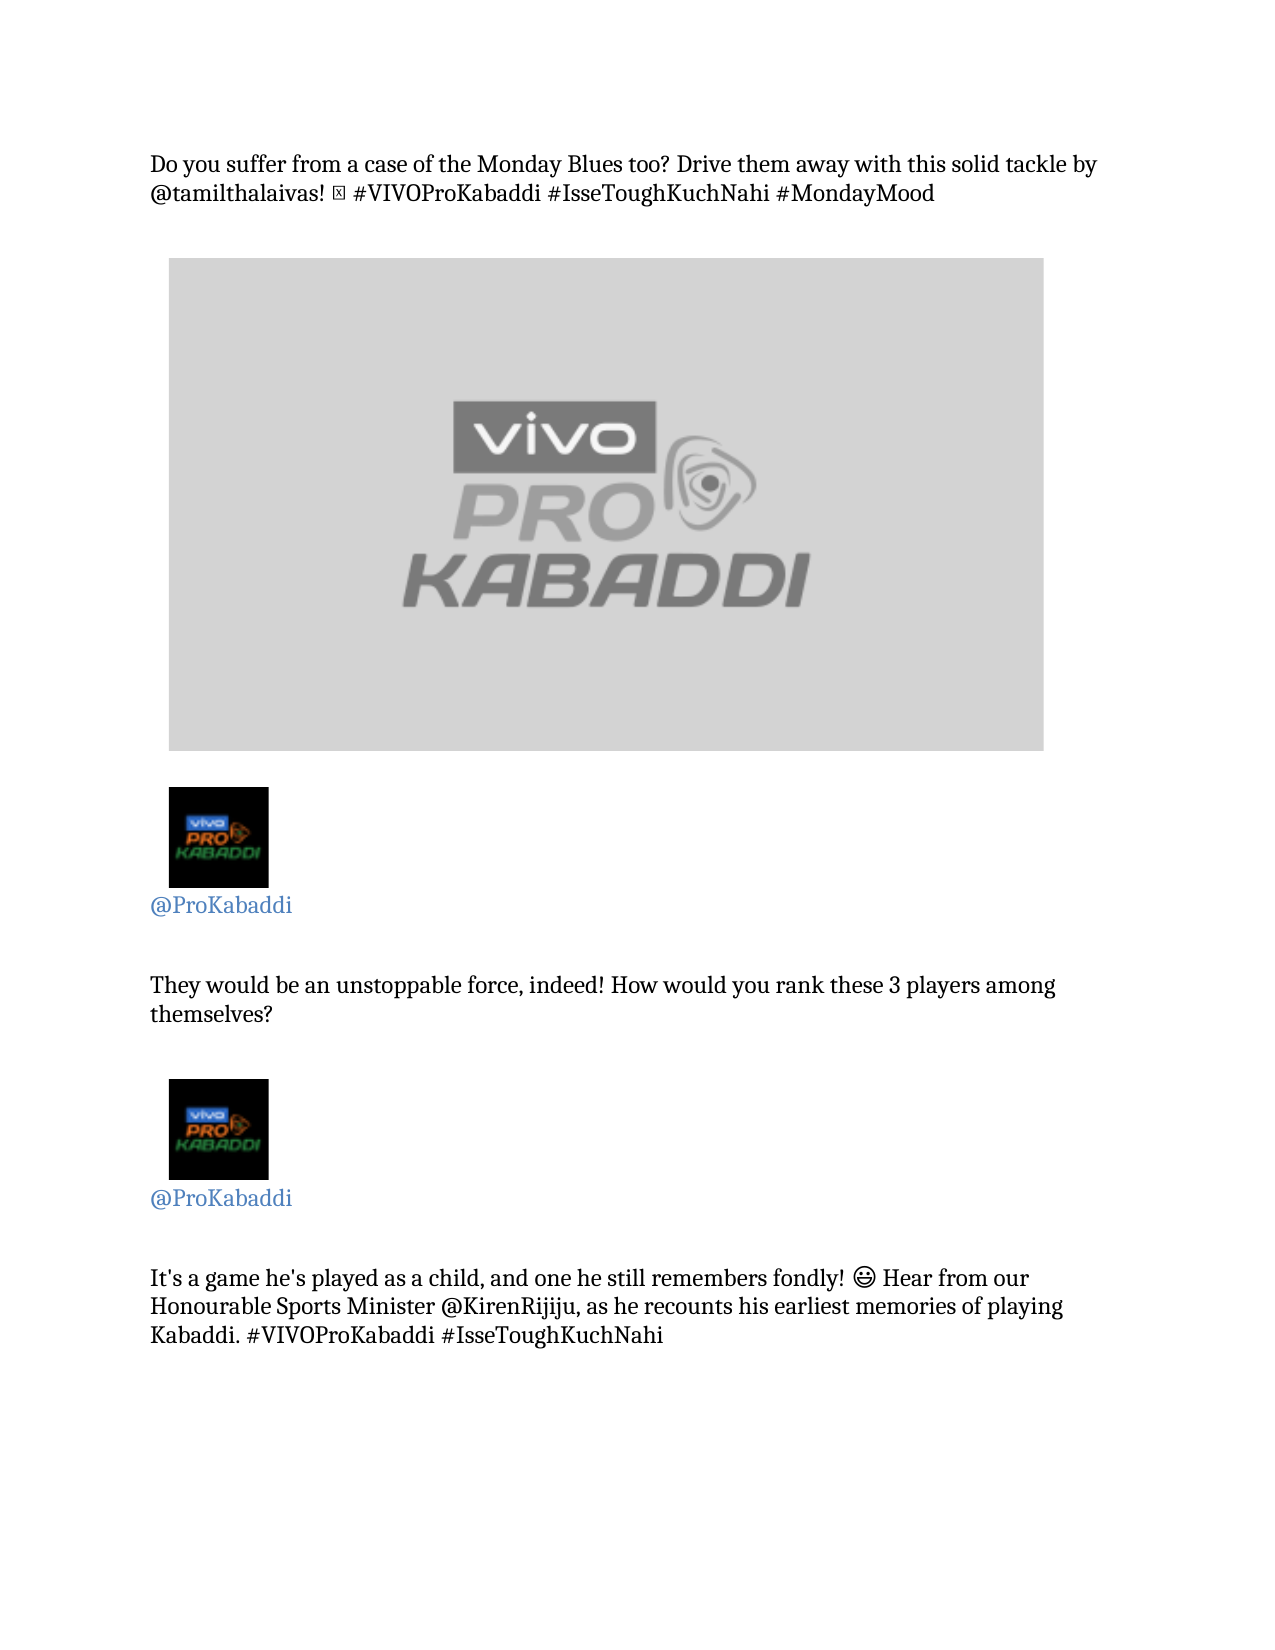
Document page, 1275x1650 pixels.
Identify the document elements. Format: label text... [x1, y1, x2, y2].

picture [168, 787, 269, 888]
text They would be an unstoppable force, indeed! How would you rank these 3 players among themselves? [150, 971, 1125, 1028]
picture [168, 1079, 269, 1180]
picture [168, 258, 1044, 751]
text It's a game he's played as a child, and one he still remembers fondly! 😃 Hear from our Honourable Sports Minister @KirenRijiju, as he recounts his earliest memories of playing Kabaddi. #VIVOProKabaddi #IsseToughKuchNahi [150, 1263, 1125, 1350]
text @ProKabaddi [150, 891, 1125, 920]
text Do you suffer from a case of the Monday Blues too? Drive them away with this solid tackle by @tamilthalaivas! 💪 #VIVOProKabaddi #IsseToughKuchNahi #MondayMood [150, 150, 1125, 207]
text @ProKabaddi [150, 1183, 1125, 1212]
